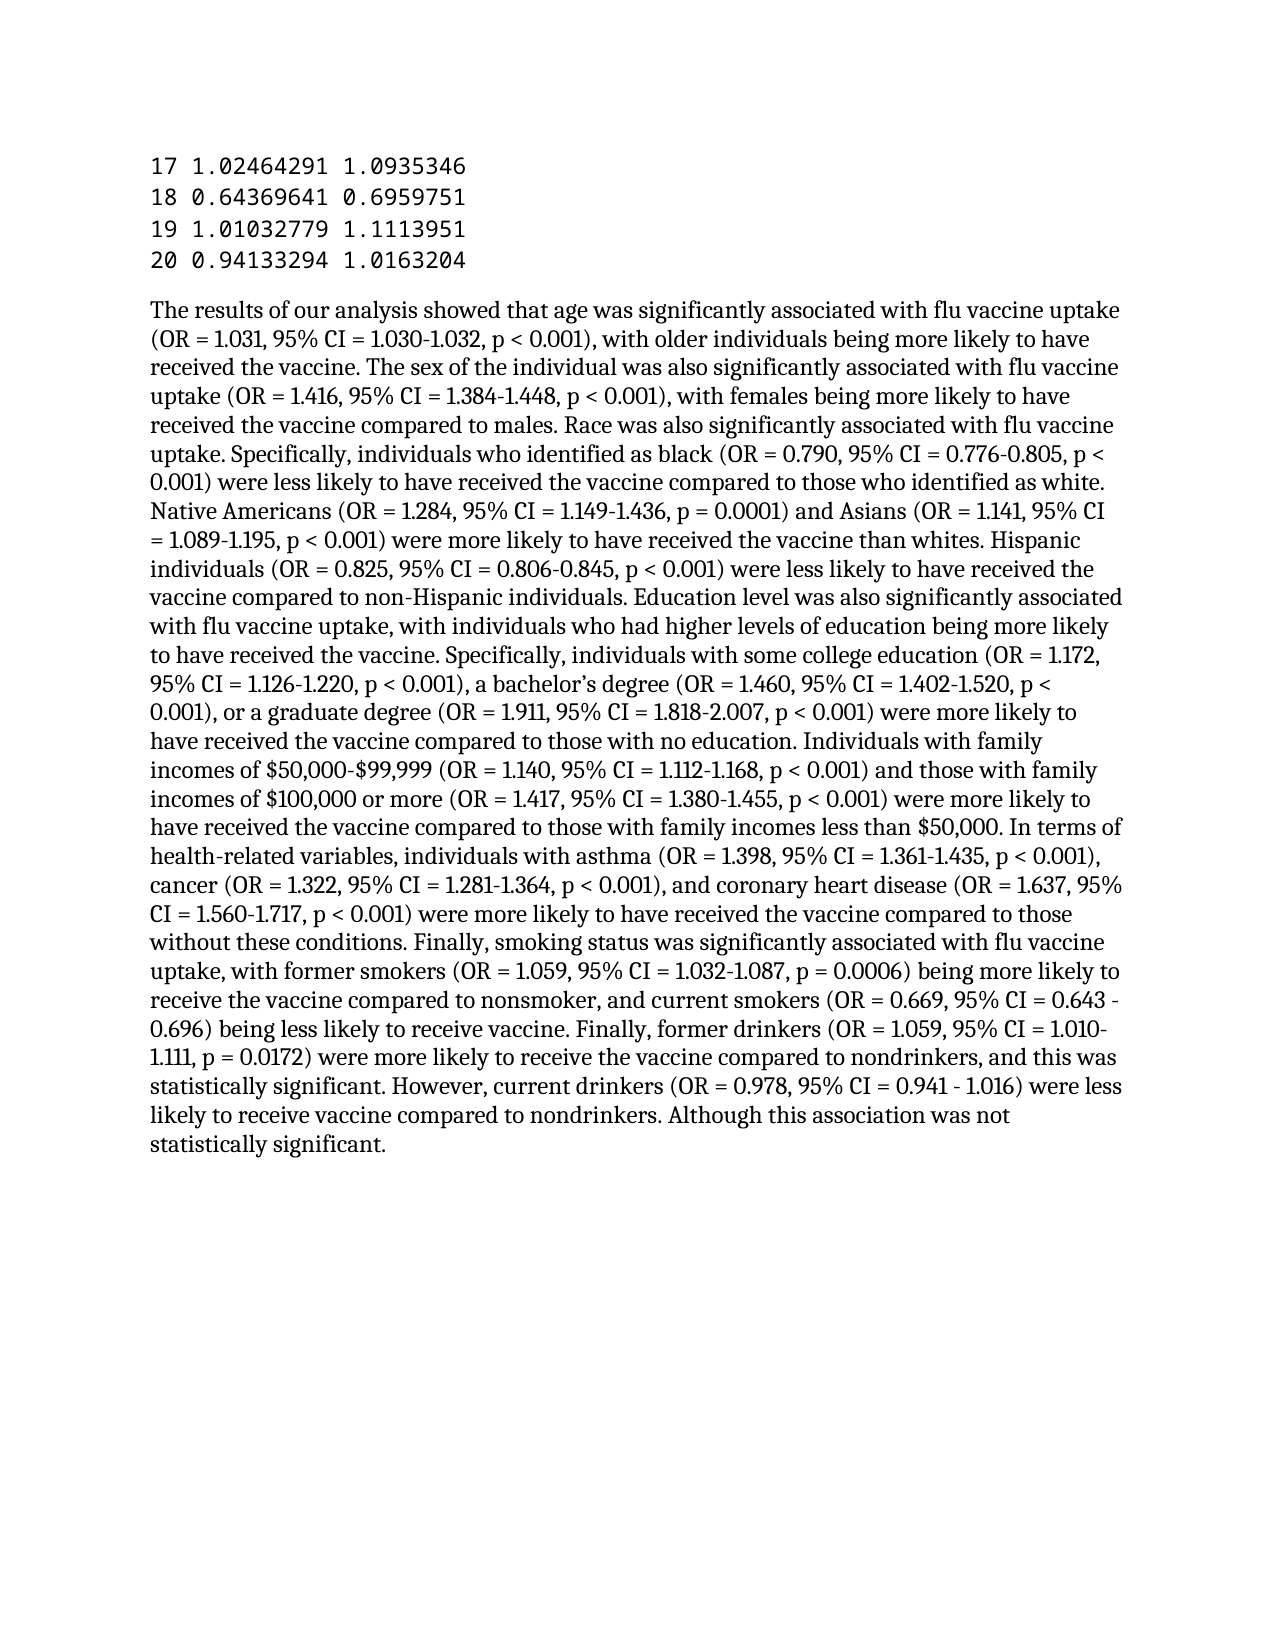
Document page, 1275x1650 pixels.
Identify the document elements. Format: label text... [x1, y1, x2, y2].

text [150, 150, 1125, 275]
text The results of our analysis showed that age was significantly associated with flu vaccine uptake (OR = 1.031, 95% CI = 1.030-1.032, p < 0.001), with older individuals being more likely to have received the vaccine. The sex of the individual was also significantly associated with flu vaccine uptake (OR = 1.416, 95% CI = 1.384-1.448, p < 0.001), with females being more likely to have received the vaccine compared to males. Race was also significantly associated with flu vaccine uptake. Specifically, individuals who identified as black (OR = 0.790, 95% CI = 0.776-0.805, p < 0.001) were less likely to have received the vaccine compared to those who identified as white. Native Americans (OR = 1.284, 95% CI = 1.149-1.436, p = 0.0001) and Asians (OR = 1.141, 95% CI = 1.089-1.195, p < 0.001) were more likely to have received the vaccine than whites. Hispanic individuals (OR = 0.825, 95% CI = 0.806-0.845, p < 0.001) were less likely to have received the vaccine compared to non-Hispanic individuals. Education level was also significantly associated with flu vaccine uptake, with individuals who had higher levels of education being more likely to have received the vaccine. Specifically, individuals with some college education (OR = 1.172, 95% CI = 1.126-1.220, p < 0.001), a bachelor’s degree (OR = 1.460, 95% CI = 1.402-1.520, p < 0.001), or a graduate degree (OR = 1.911, 95% CI = 1.818-2.007, p < 0.001) were more likely to have received the vaccine compared to those with no education. Individuals with family incomes of $50,000-$99,999 (OR = 1.140, 95% CI = 1.112-1.168, p < 0.001) and those with family incomes of $100,000 or more (OR = 1.417, 95% CI = 1.380-1.455, p < 0.001) were more likely to have received the vaccine compared to those with family incomes less than $50,000. In terms of health-related variables, individuals with asthma (OR = 1.398, 95% CI = 1.361-1.435, p < 0.001), cancer (OR = 1.322, 95% CI = 1.281-1.364, p < 0.001), and coronary heart disease (OR = 1.637, 95% CI = 1.560-1.717, p < 0.001) were more likely to have received the vaccine compared to those without these conditions. Finally, smoking status was significantly associated with flu vaccine uptake, with former smokers (OR = 1.059, 95% CI = 1.032-1.087, p = 0.0006) being more likely to receive the vaccine compared to nonsmoker, and current smokers (OR = 0.669, 95% CI = 0.643 - 0.696) being less likely to receive vaccine. Finally, former drinkers (OR = 1.059, 95% CI = 1.010-1.111, p = 0.0172) were more likely to receive the vaccine compared to nondrinkers, and this was statistically significant. However, current drinkers (OR = 0.978, 95% CI = 0.941 - 1.016) were less likely to receive vaccine compared to nondrinkers. Although this association was not statistically significant. [150, 296, 1125, 1158]
